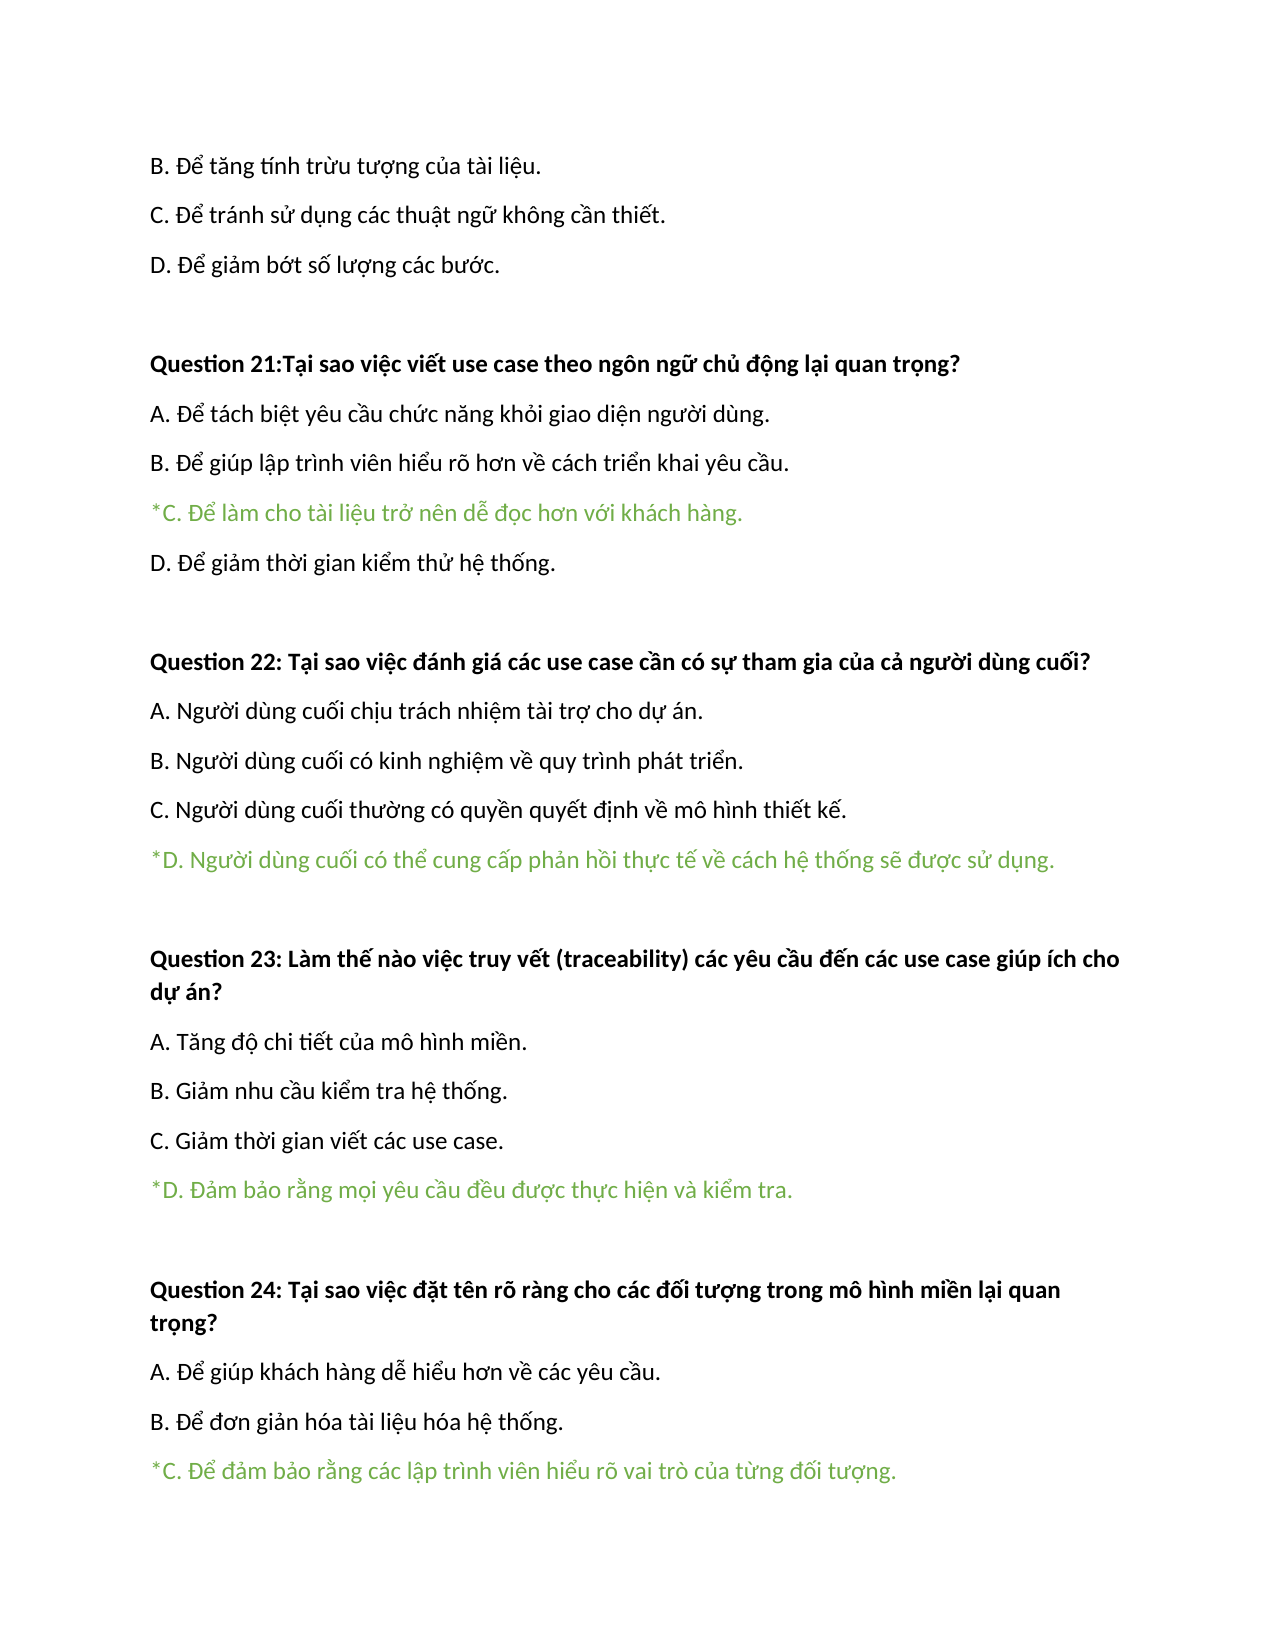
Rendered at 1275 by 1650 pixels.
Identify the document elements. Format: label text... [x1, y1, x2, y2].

text A. Để tách biệt yêu cầu chức năng khỏi giao diện người dùng. [150, 398, 1125, 428]
text C. Để tránh sử dụng các thuật ngữ không cần thiết. [150, 199, 1125, 230]
text A. Tăng độ chi tiết của mô hình miền. [150, 1026, 1125, 1056]
text C. Giảm thời gian viết các use case. [150, 1125, 1125, 1156]
text *D. Người dùng cuối có thể cung cấp phản hồi thực tế về cách hệ thống sẽ được sử dụng. [150, 844, 1125, 875]
text *D. Đảm bảo rằng mọi yêu cầu đều được thực hiện và kiểm tra. [150, 1174, 1125, 1205]
text B. Để đơn giản hóa tài liệu hóa hệ thống. [150, 1406, 1125, 1436]
text Question 24: Tại sao việc đặt tên rõ ràng cho các đối tượng trong mô hình miền lại quan trọng? [150, 1274, 1125, 1337]
text A. Để giúp khách hàng dễ hiểu hơn về các yêu cầu. [150, 1356, 1125, 1387]
text B. Để tăng tính trừu tượng của tài liệu. [150, 150, 1125, 181]
text Question 22: Tại sao việc đánh giá các use case cần có sự tham gia của cả người dùng cuối? [150, 646, 1125, 676]
text D. Để giảm thời gian kiểm thử hệ thống. [150, 547, 1125, 577]
text A. Người dùng cuối chịu trách nhiệm tài trợ cho dự án. [150, 695, 1125, 726]
text D. Để giảm bớt số lượng các bước. [150, 249, 1125, 280]
text B. Để giúp lập trình viên hiểu rõ hơn về cách triển khai yêu cầu. [150, 447, 1125, 478]
text *C. Để đảm bảo rằng các lập trình viên hiểu rõ vai trò của từng đối tượng. [150, 1455, 1125, 1486]
text Question 23: Làm thế nào việc truy vết (traceability) các yêu cầu đến các use case giúp ích cho dự án? [150, 943, 1125, 1007]
text Question 21:Tại sao việc viết use case theo ngôn ngữ chủ động lại quan trọng? [150, 348, 1125, 379]
text B. Người dùng cuối có kinh nghiệm về quy trình phát triển. [150, 745, 1125, 776]
text C. Người dùng cuối thường có quyền quyết định về mô hình thiết kế. [150, 794, 1125, 825]
text *C. Để làm cho tài liệu trở nên dễ đọc hơn với khách hàng. [150, 497, 1125, 528]
text B. Giảm nhu cầu kiểm tra hệ thống. [150, 1075, 1125, 1106]
